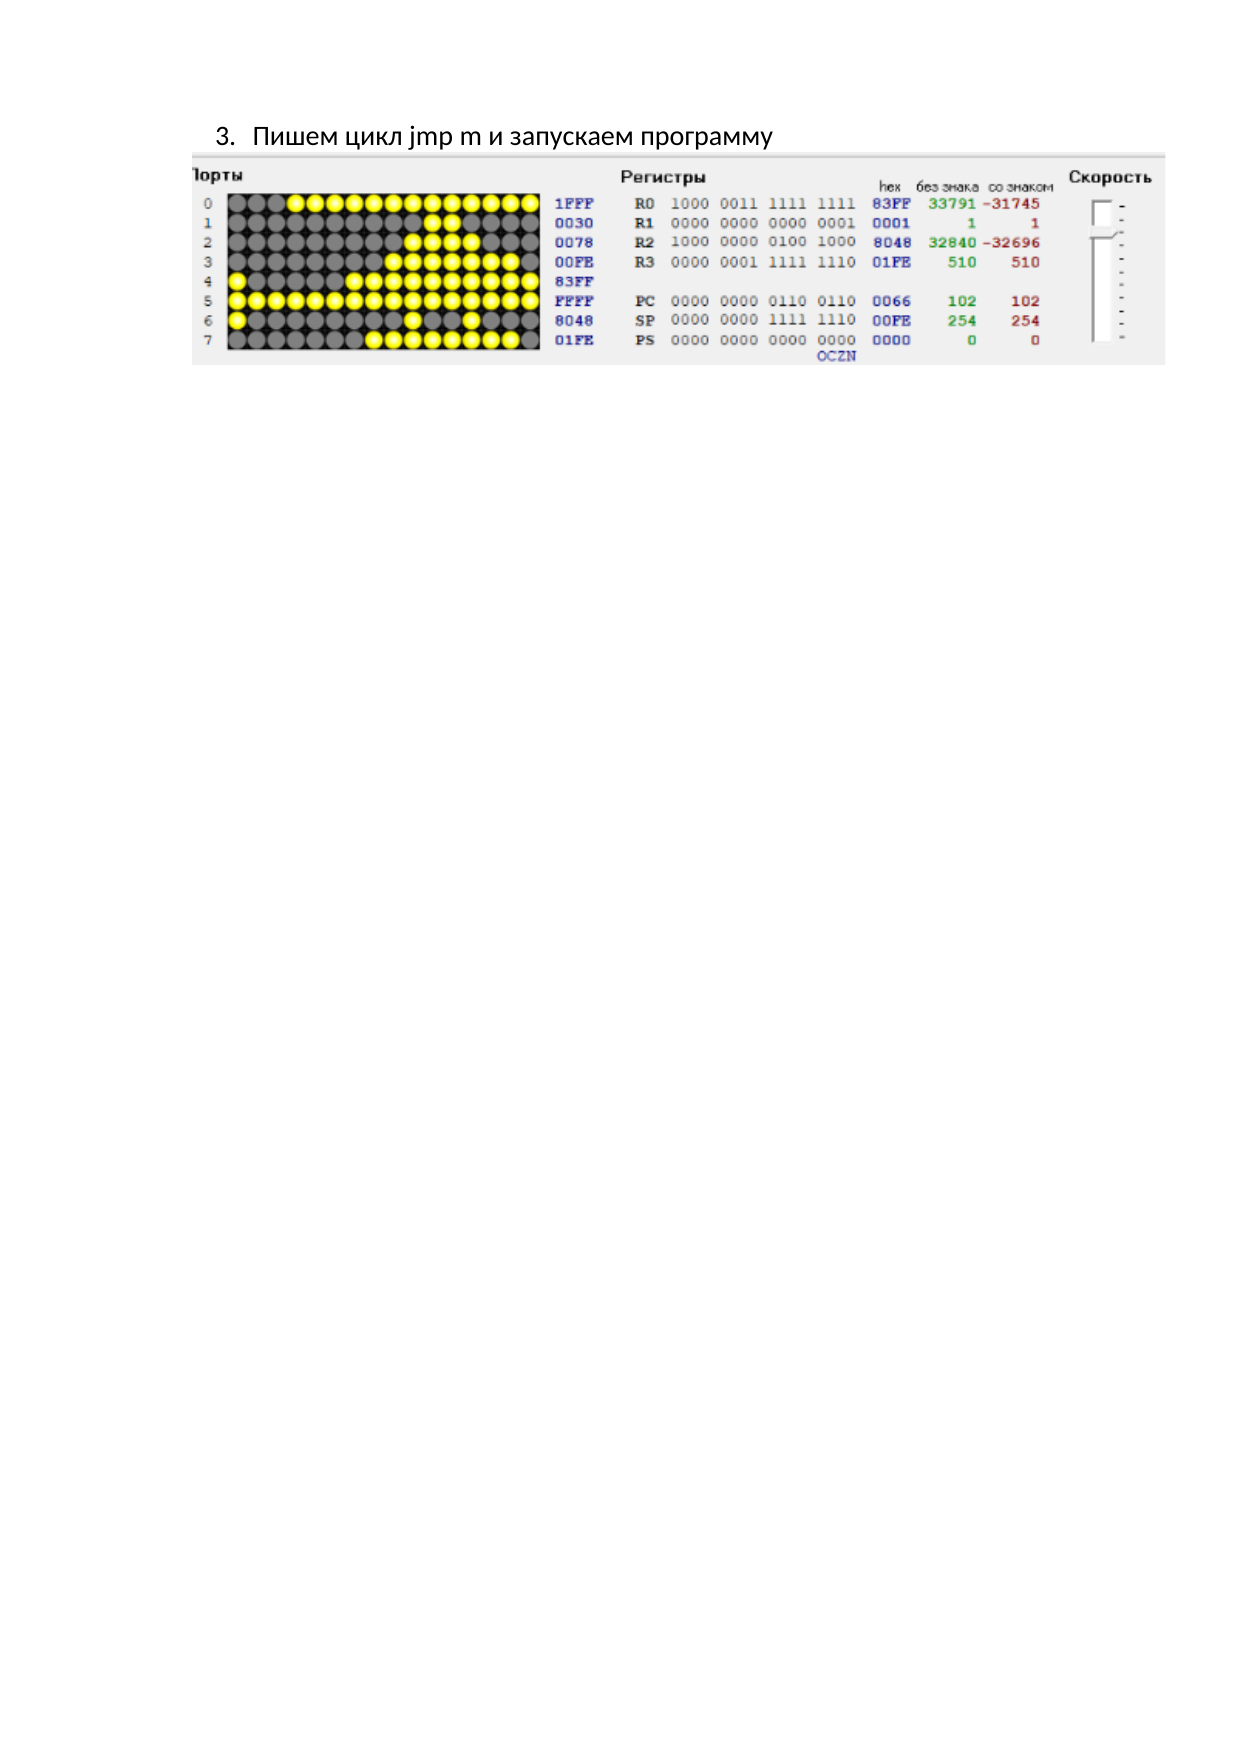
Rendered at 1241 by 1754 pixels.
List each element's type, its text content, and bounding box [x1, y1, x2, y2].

picture [192, 152, 1166, 365]
list Пишем цикл jmp m и запускаем программу [215, 118, 1152, 152]
